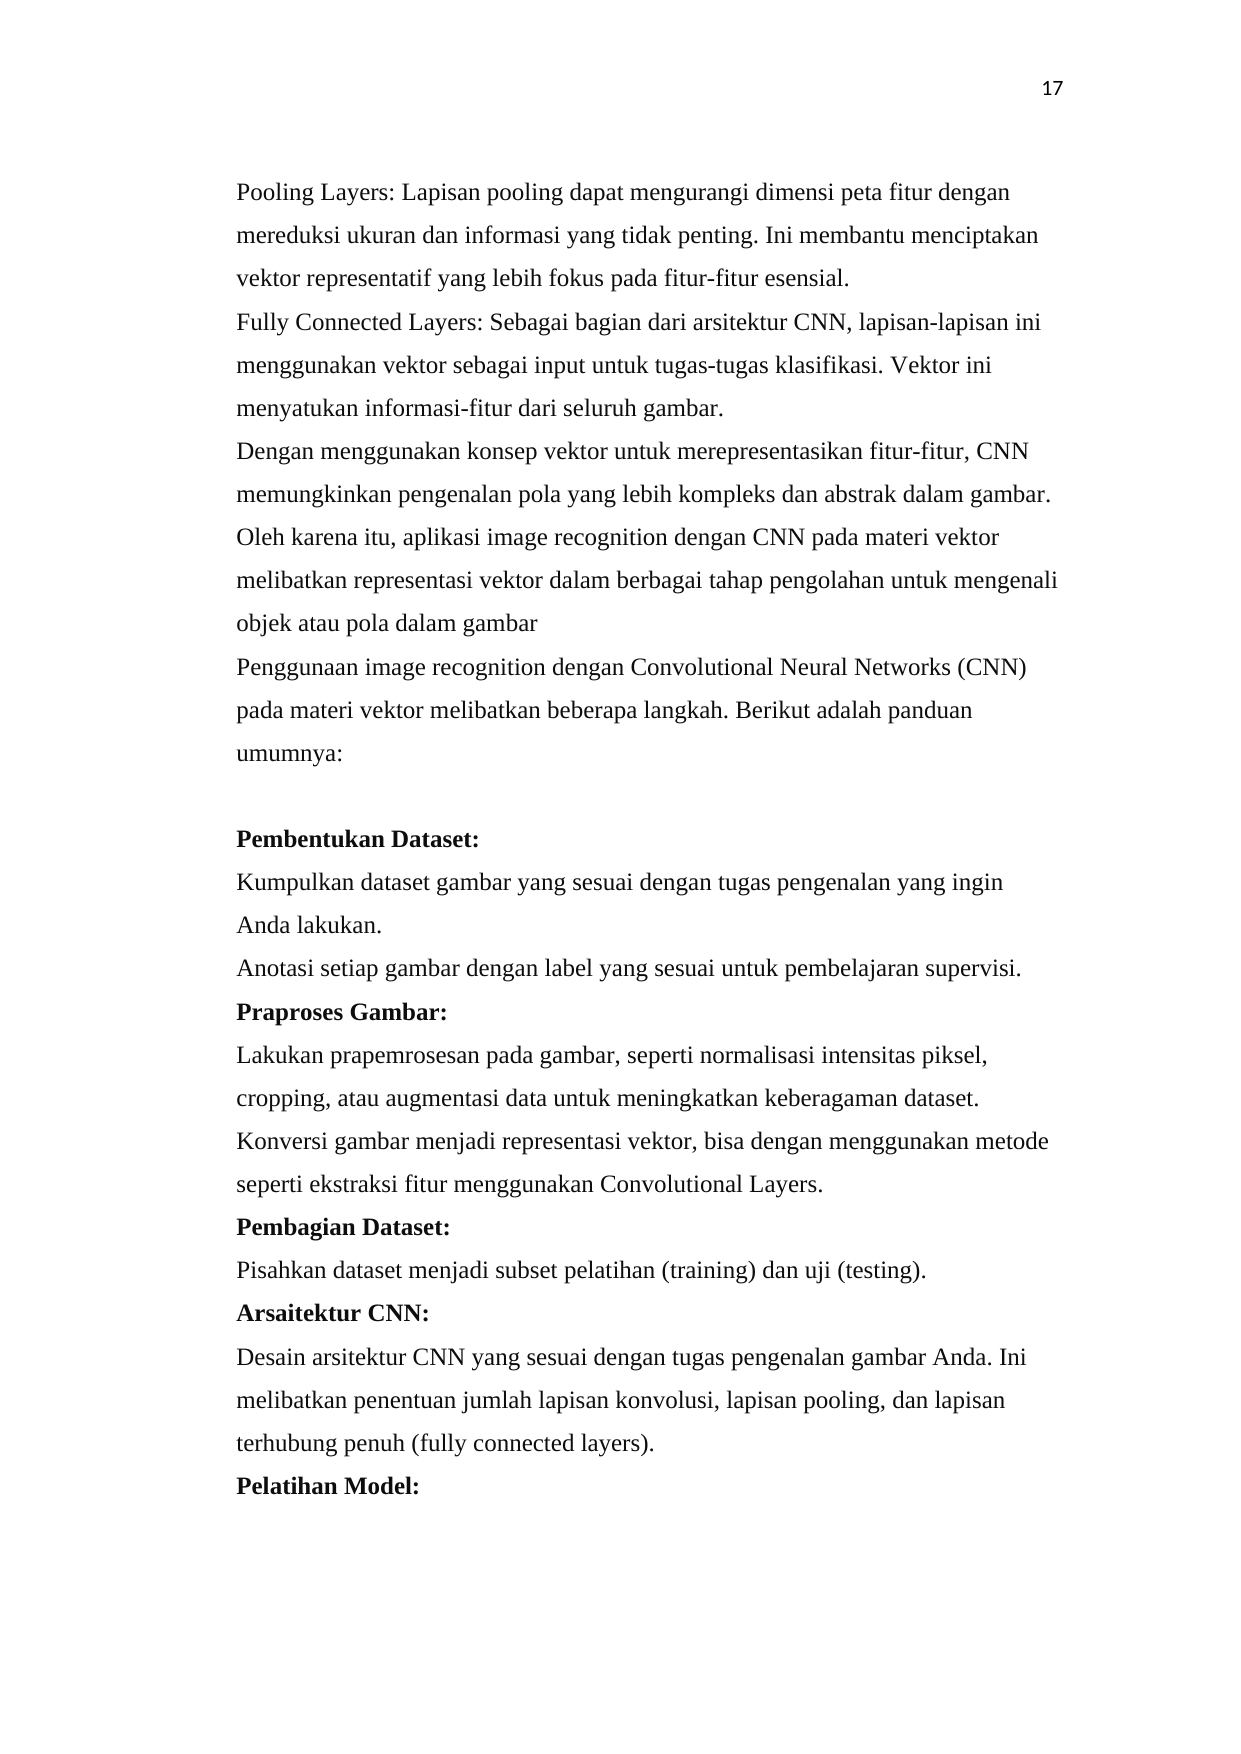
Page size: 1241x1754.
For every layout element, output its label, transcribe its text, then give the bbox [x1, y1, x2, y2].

text Kumpulkan dataset gambar yang sesuai dengan tugas pengenalan yang ingin Anda lakukan. [236, 867, 1063, 939]
text Desain arsitektur CNN yang sesuai dengan tugas pengenalan gambar Anda. Ini melibatkan penentuan jumlah lapisan konvolusi, lapisan pooling, dan lapisan terhubung penuh (fully connected layers). [236, 1342, 1063, 1457]
text Pembagian Dataset: [236, 1212, 1063, 1241]
text Pelatihan Model: [236, 1471, 1063, 1500]
text Penggunaan image recognition dengan Convolutional Neural Networks (CNN) pada materi vektor melibatkan beberapa langkah. Berikut adalah panduan umumnya: [236, 652, 1063, 767]
text Dengan menggunakan konsep vektor untuk merepresentasikan fitur-fitur, CNN memungkinkan pengenalan pola yang lebih kompleks dan abstrak dalam gambar. Oleh karena itu, aplikasi image recognition dengan CNN pada materi vektor melibatkan representasi vektor dalam berbagai tahap pengolahan untuk mengenali objek atau pola dalam gambar [236, 436, 1063, 637]
text Pooling Layers: Lapisan pooling dapat mengurangi dimensi peta fitur dengan mereduksi ukuran dan informasi yang tidak penting. Ini membantu menciptakan vektor representatif yang lebih fokus pada fitur-fitur esensial. [236, 177, 1063, 292]
text Anotasi setiap gambar dengan label yang sesuai untuk pembelajaran supervisi. [236, 953, 1063, 982]
text Fully Connected Layers: Sebagai bagian dari arsitektur CNN, lapisan-lapisan ini menggunakan vektor sebagai input untuk tugas-tugas klasifikasi. Vektor ini menyatukan informasi-fitur dari seluruh gambar. [236, 307, 1063, 422]
text Lakukan prapemrosesan pada gambar, seperti normalisasi intensitas piksel, cropping, atau augmentasi data untuk meningkatkan keberagaman dataset. [236, 1040, 1063, 1112]
text Praproses Gambar: [236, 997, 1063, 1025]
text Arsaitektur CNN: [236, 1298, 1063, 1327]
text Pembentukan Dataset: [236, 824, 1063, 853]
text Konversi gambar menjadi representasi vektor, bisa dengan menggunakan metode seperti ekstraksi fitur menggunakan Convolutional Layers. [236, 1126, 1063, 1198]
text Pisahkan dataset menjadi subset pelatihan (training) dan uji (testing). [236, 1255, 1063, 1284]
